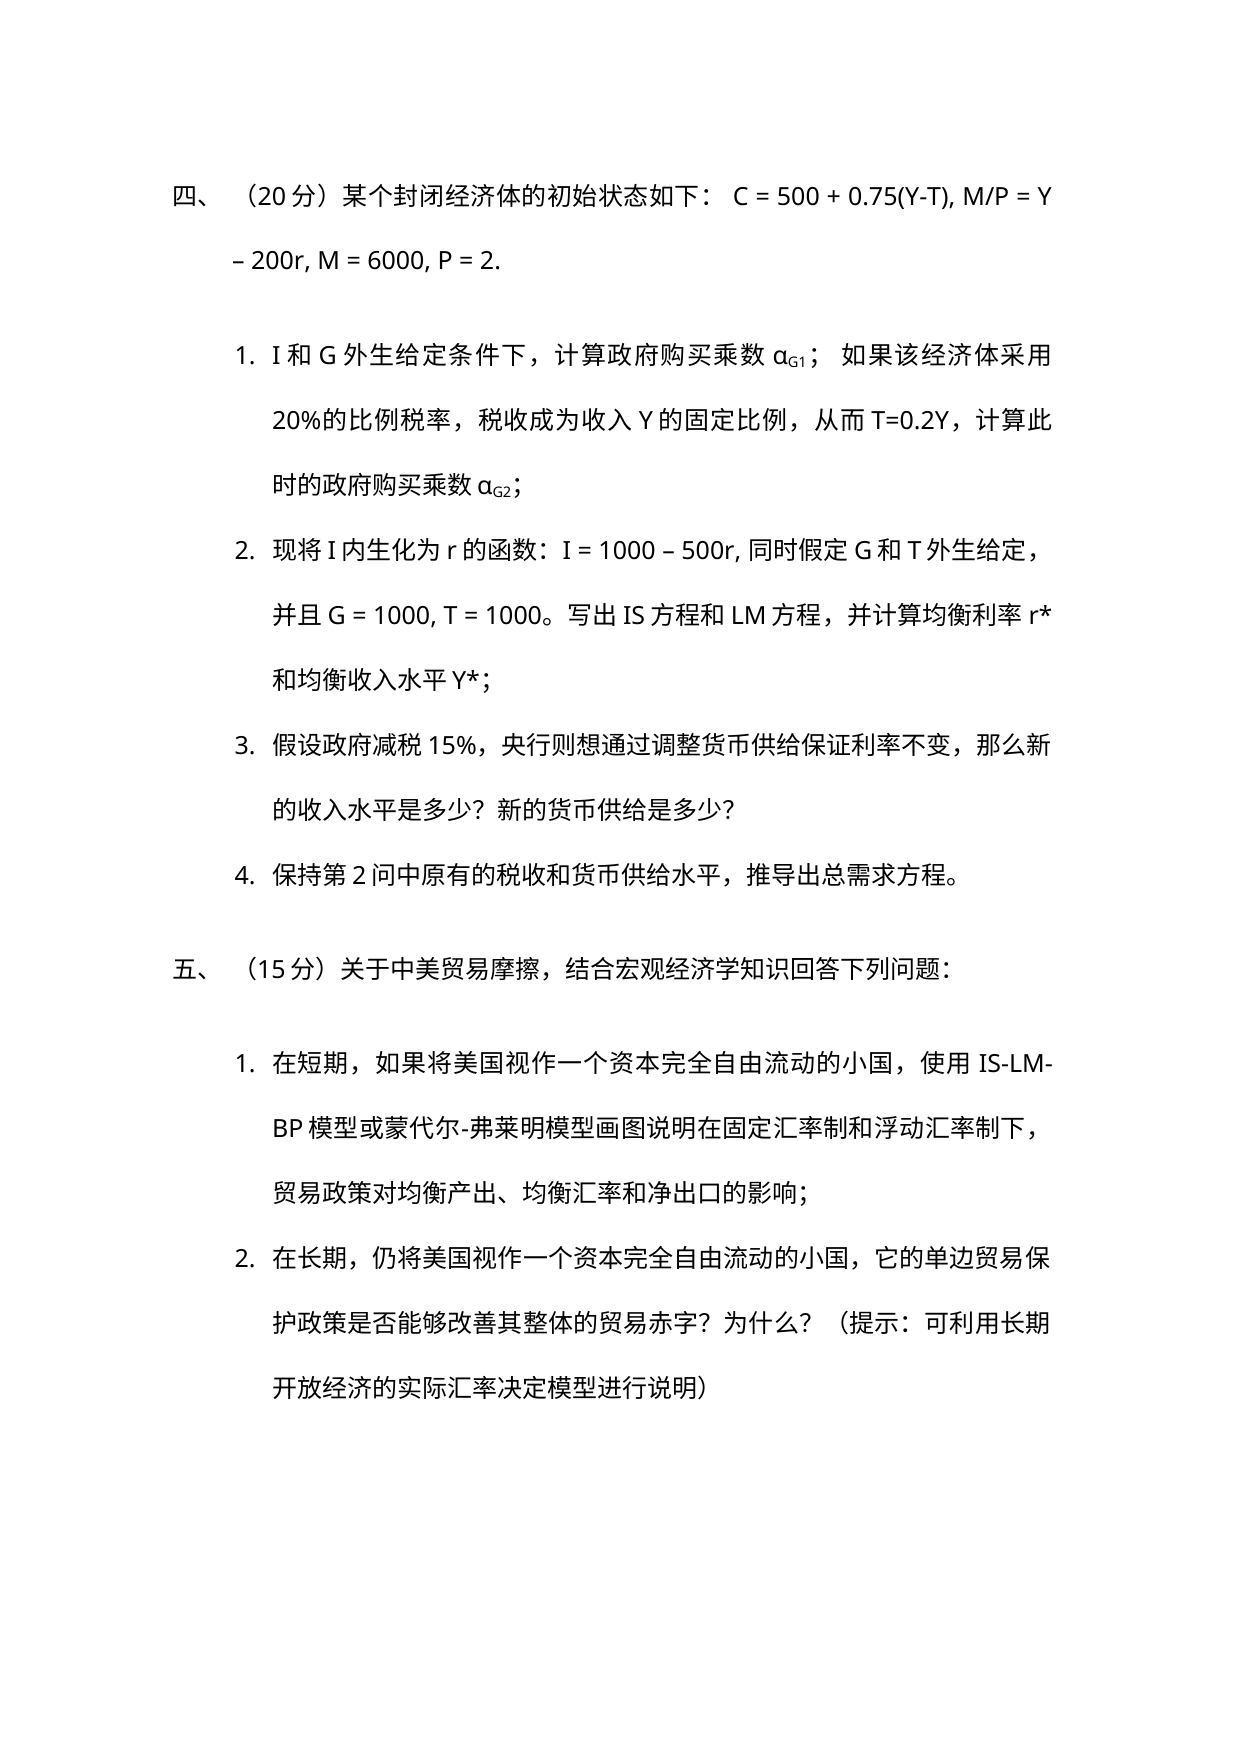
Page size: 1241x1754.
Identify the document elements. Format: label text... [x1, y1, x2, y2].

list 在短期，如果将美国视作一个资本完全自由流动的小国，使用IS-LM-BP模型或蒙代尔-弗莱明模型画图说明在固定汇率制和浮动汇率制下，贸易政策对均衡产出、均衡汇率和净出口的影响； [234, 1029, 1053, 1224]
list 保持第2问中原有的税收和货币供给水平，推导出总需求方程。 [234, 841, 1053, 906]
list 现将I内生化为r的函数：I = 1000 – 500r, 同时假定G和T外生给定，并且G = 1000, T = 1000。写出IS方程和LM方程，并计算均衡利率r*和均衡收入水平Y*； [234, 516, 1053, 711]
list I和G外生给定条件下，计算政府购买乘数αG1； 如果该经济体采用20%的比例税率，税收成为收入Y的固定比例，从而T=0.2Y，计算此时的政府购买乘数αG2； [234, 321, 1053, 516]
list 假设政府减税15%，央行则想通过调整货币供给保证利率不变，那么新的收入水平是多少？新的货币供给是多少？ [234, 711, 1053, 841]
list 在长期，仍将美国视作一个资本完全自由流动的小国，它的单边贸易保护政策是否能够改善其整体的贸易赤字？为什么？（提示：可利用长期开放经济的实际汇率决定模型进行说明） [234, 1224, 1053, 1419]
list （20分）某个封闭经济体的初始状态如下： C = 500 + 0.75(Y-T), M/P = Y – 200r, M = 6000, P = 2. [173, 162, 1053, 292]
list （15分）关于中美贸易摩擦，结合宏观经济学知识回答下列问题： [173, 935, 1053, 1000]
